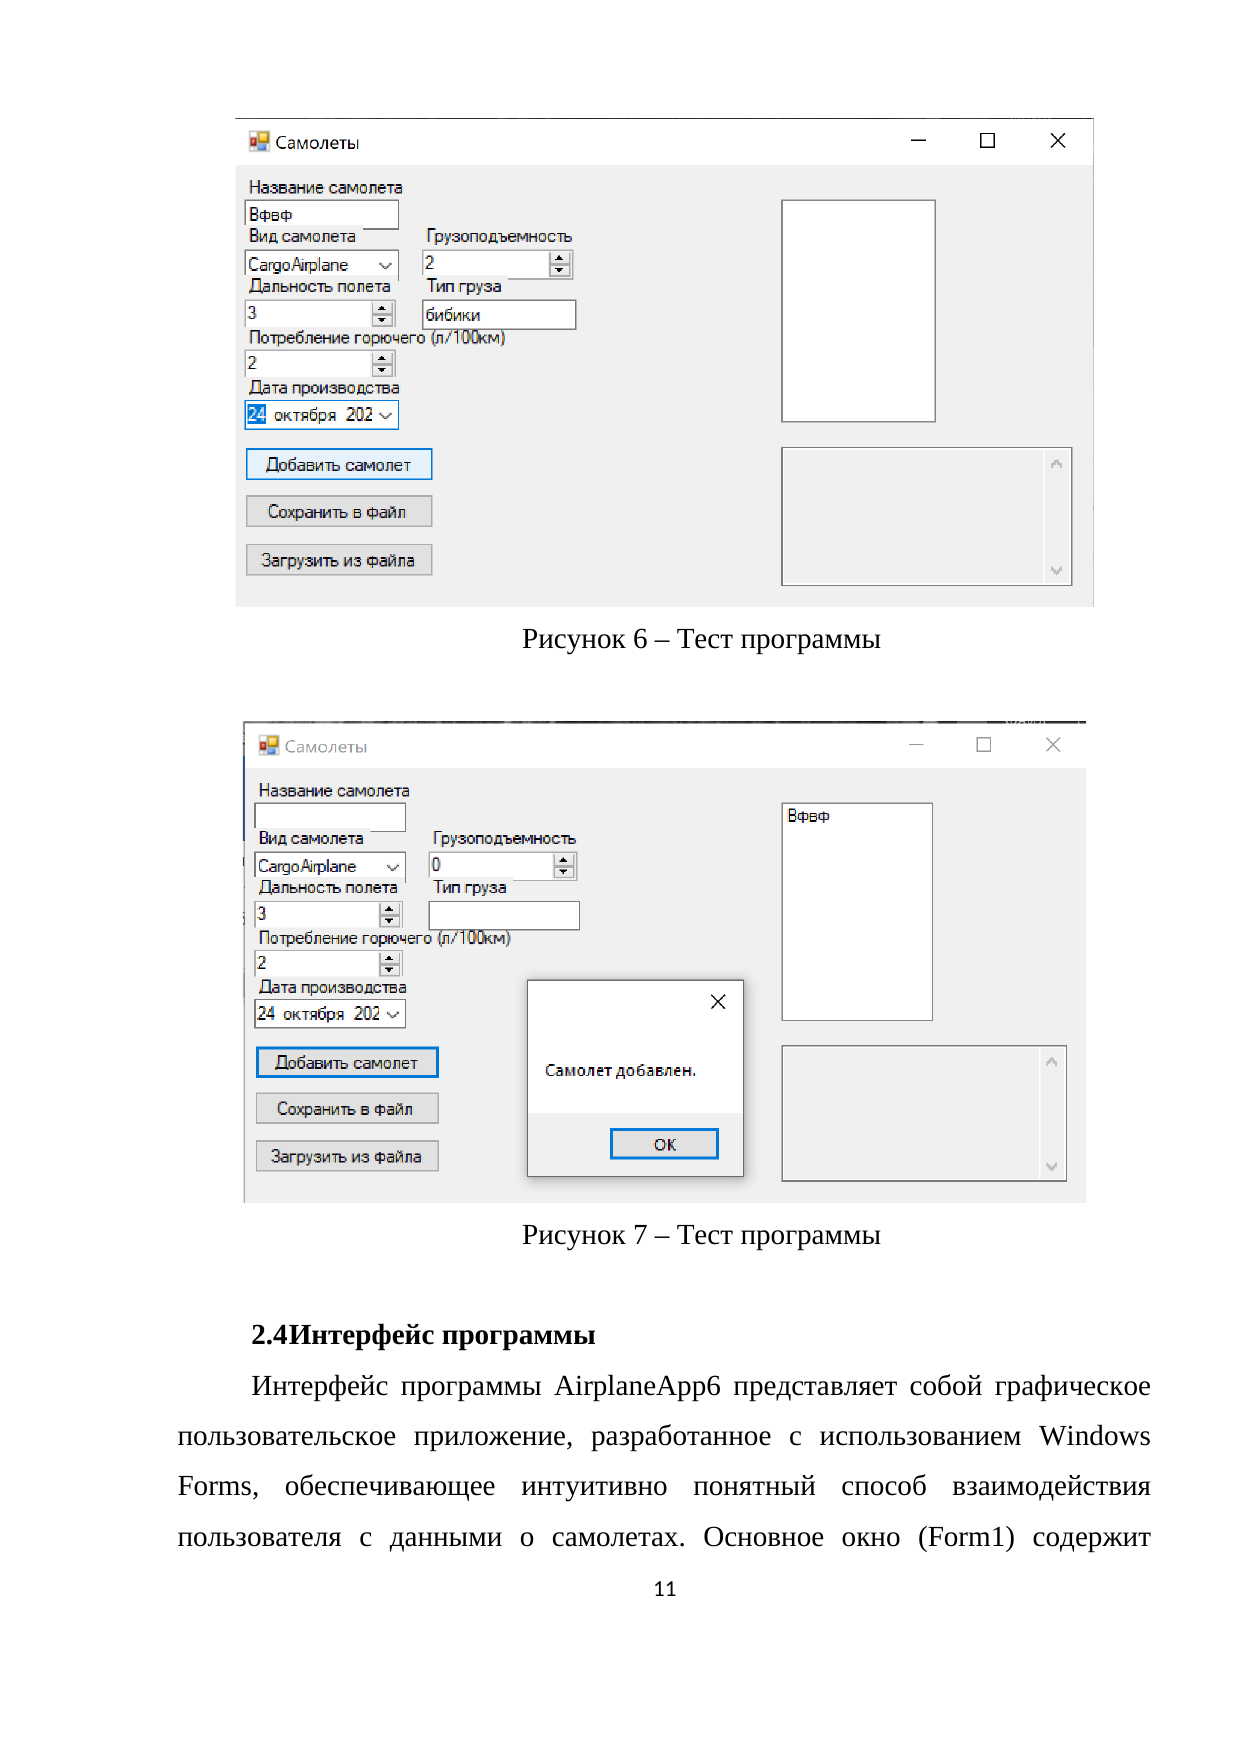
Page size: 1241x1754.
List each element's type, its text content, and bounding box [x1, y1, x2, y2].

picture [235, 118, 1094, 607]
text Рисунок 6 – Тест программы [177, 621, 1152, 654]
list Интерфейс программы [251, 1317, 1152, 1351]
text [177, 1368, 1152, 1552]
text Рисунок 7 – Тест программы [177, 1217, 1152, 1250]
picture [242, 721, 1087, 1203]
